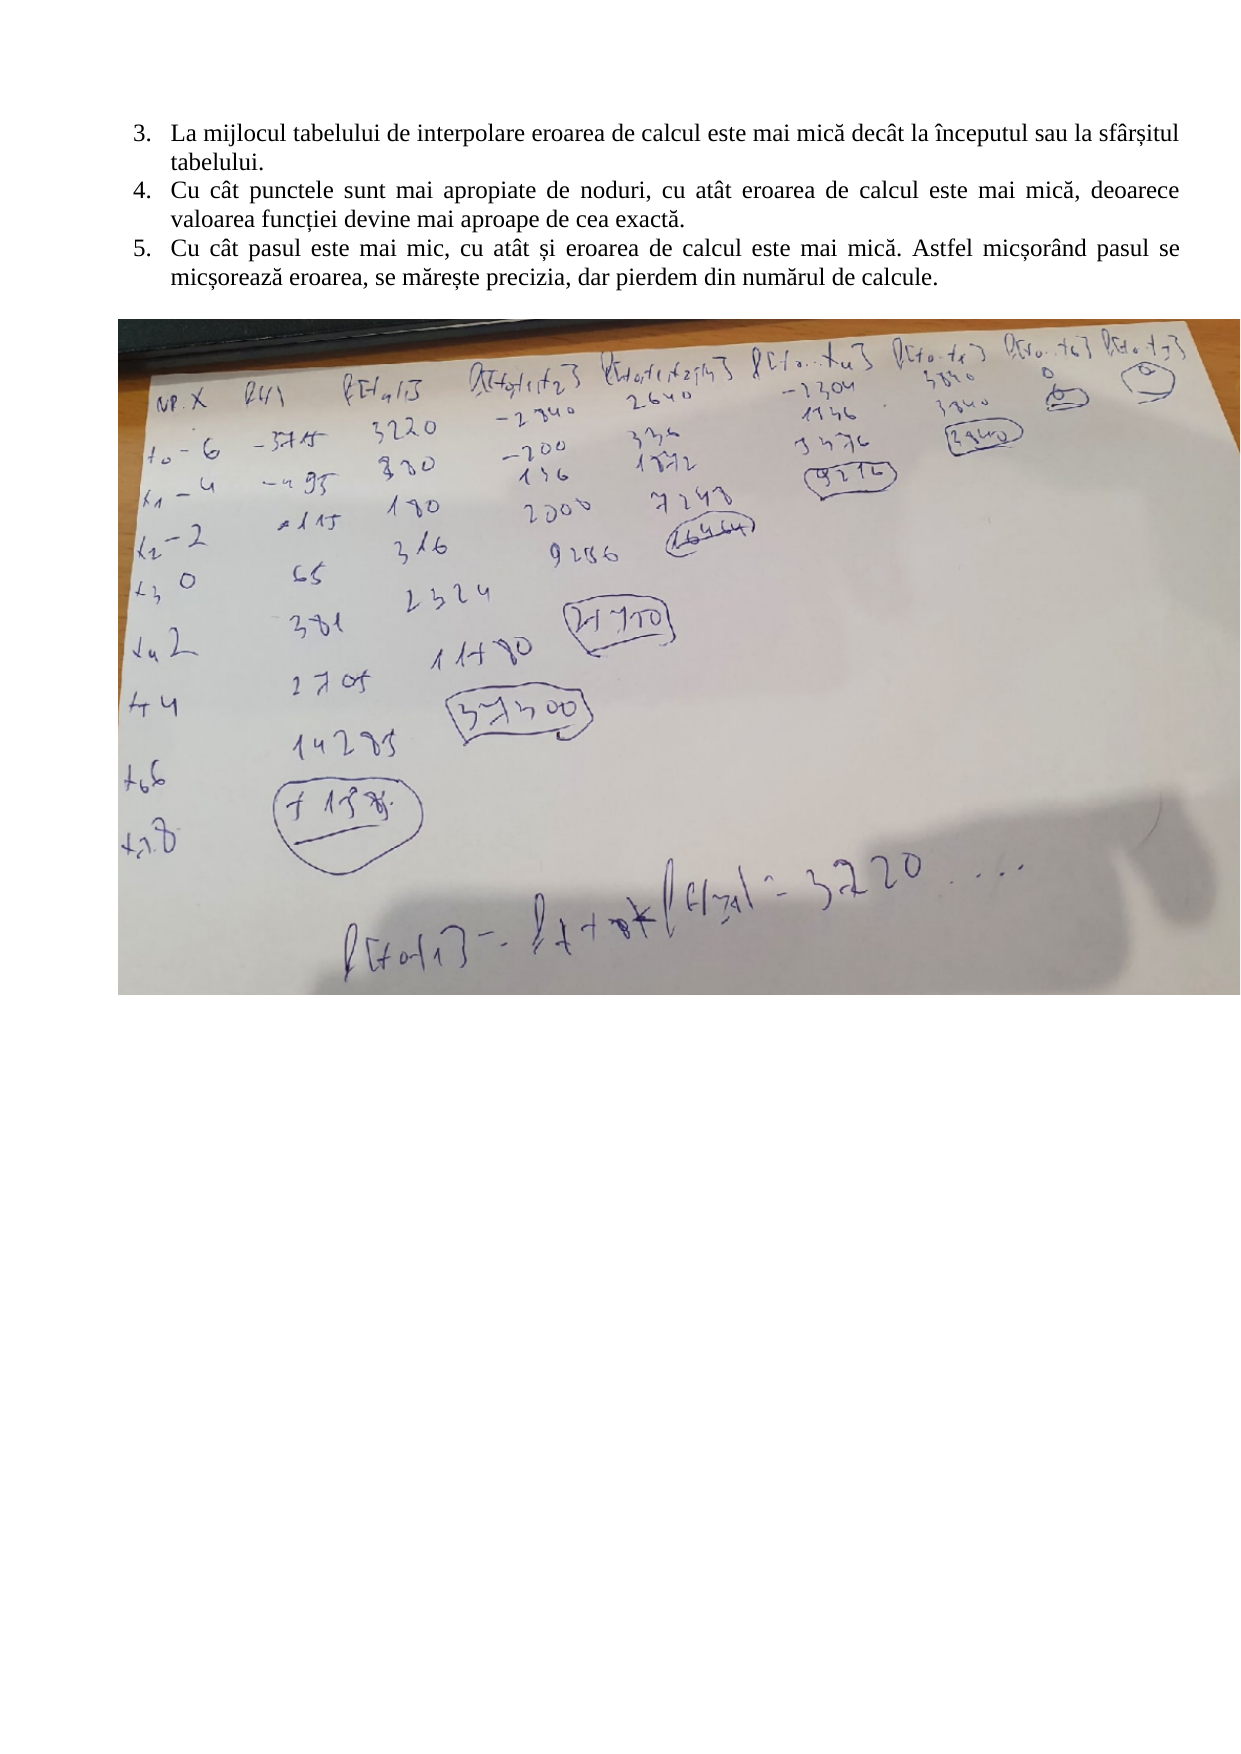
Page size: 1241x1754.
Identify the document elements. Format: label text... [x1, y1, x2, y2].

list Cu cât pasul este mai mic, cu atât și eroarea de calcul este mai mică. Astfel micșorând pasul se micșorează eroarea, se mărește precizia, dar pierdem din numărul de calcule. [133, 233, 1181, 291]
list Cu cât punctele sunt mai apropiate de noduri, cu atât eroarea de calcul este mai mică, deoarece valoarea funcției devine mai aproape de cea exactă. [133, 176, 1181, 233]
picture [118, 319, 1241, 995]
list La mijlocul tabelului de interpolare eroarea de calcul este mai mică decât la începutul sau la sfârșitul tabelului. [133, 118, 1181, 176]
